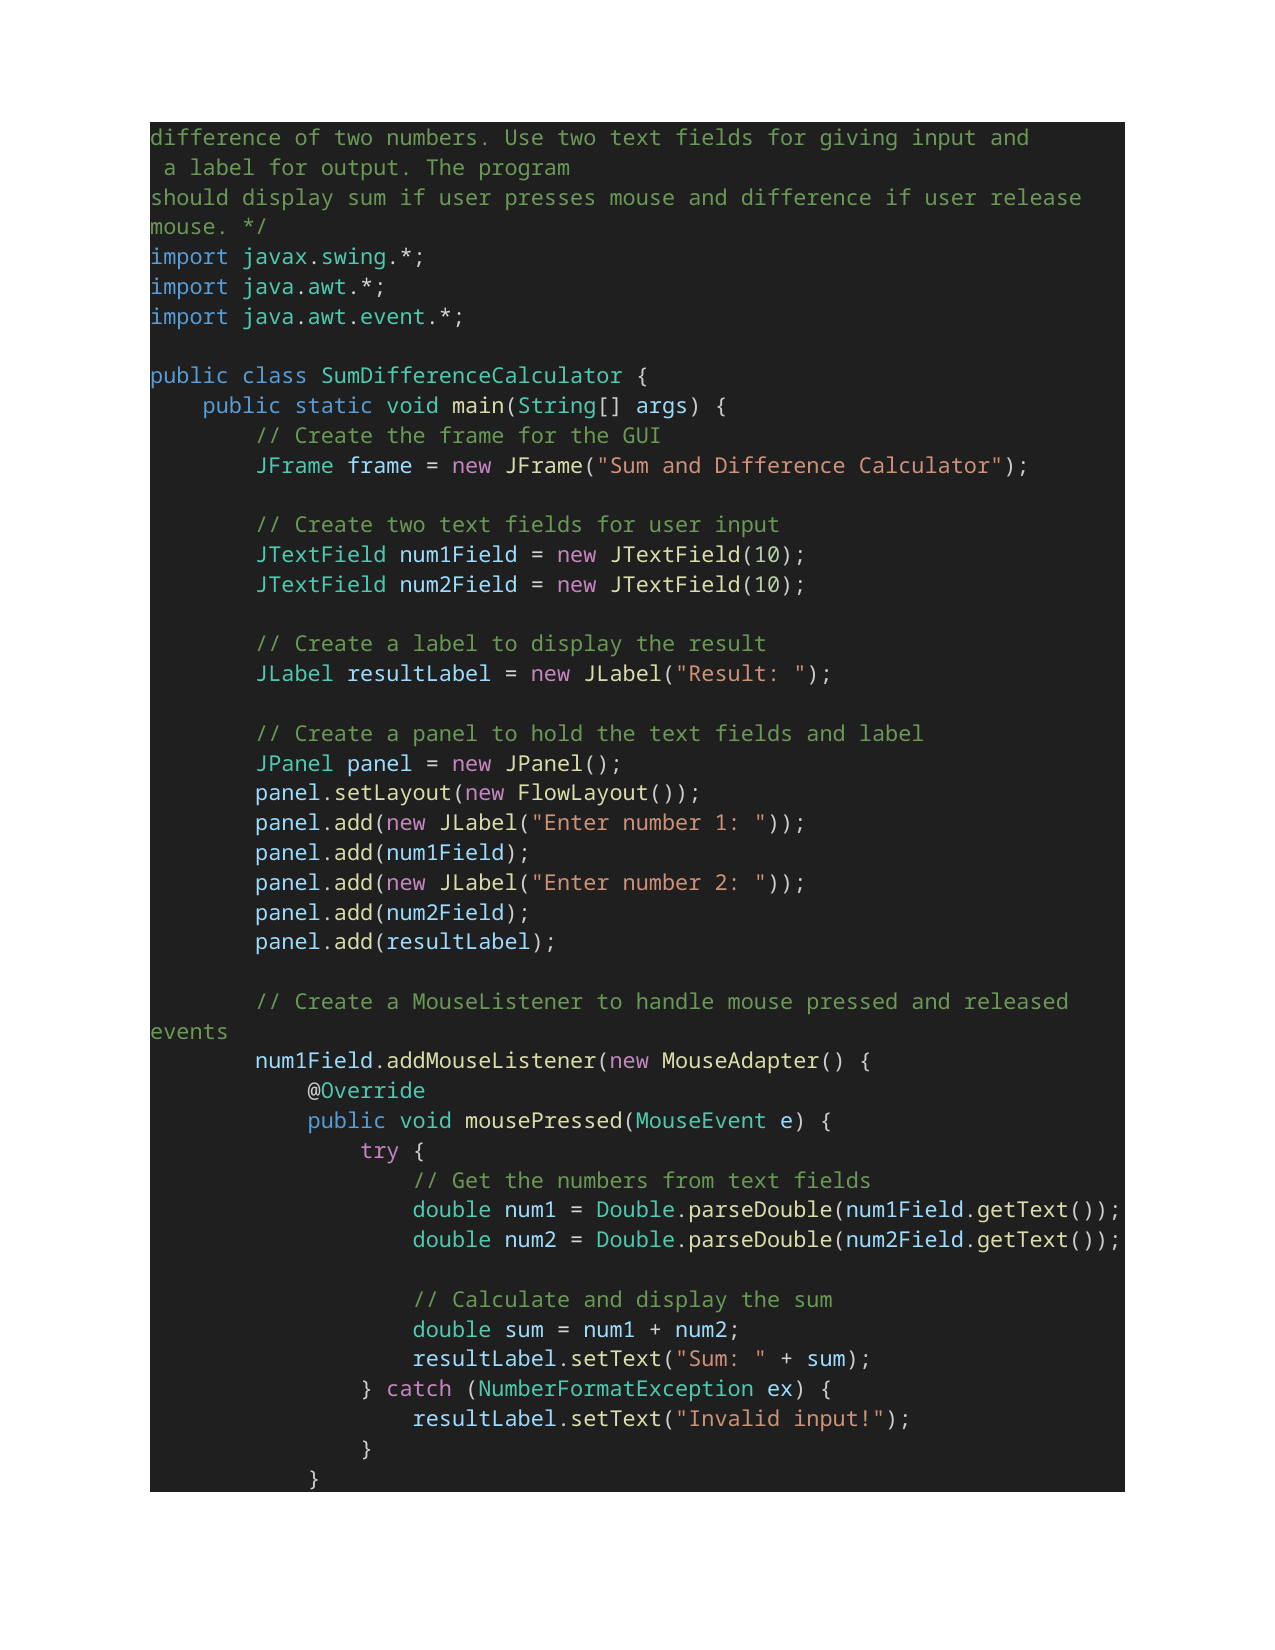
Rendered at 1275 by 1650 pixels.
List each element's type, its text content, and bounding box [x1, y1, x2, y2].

text import javax.swing.*; [150, 241, 1125, 271]
text JPanel panel = new JPanel(); [150, 747, 1125, 777]
text // Create a MouseListener to handle mouse pressed and released events [150, 986, 1125, 1045]
text num1Field.addMouseListener(new MouseAdapter() { [150, 1045, 1125, 1075]
text @Override [150, 1075, 1125, 1105]
text panel.add(new JLabel("Enter number 1: ")); [150, 807, 1125, 837]
text // Create the frame for the GUI [150, 420, 1125, 449]
text panel.add(new JLabel("Enter number 2: ")); [150, 867, 1125, 896]
text panel.setLayout(new FlowLayout()); [150, 777, 1125, 807]
text difference of two numbers. Use two text fields for giving input and [150, 122, 1125, 152]
text should display sum if user presses mouse and difference if user release mouse. */ [150, 181, 1125, 241]
text public class SumDifferenceCalculator { [150, 360, 1125, 390]
text } [150, 1462, 1125, 1492]
text } [150, 1433, 1125, 1462]
text // Create a panel to hold the text fields and label [150, 718, 1125, 747]
text double num2 = Double.parseDouble(num2Field.getText()); [150, 1224, 1125, 1254]
text public void mousePressed(MouseEvent e) { [150, 1105, 1125, 1135]
text JLabel resultLabel = new JLabel("Result: "); [150, 658, 1125, 688]
text try { [150, 1135, 1125, 1164]
text panel.add(num1Field); [150, 837, 1125, 867]
text resultLabel.setText("Invalid input!"); [150, 1403, 1125, 1433]
text JTextField num1Field = new JTextField(10); [150, 539, 1125, 569]
text import java.awt.event.*; [150, 301, 1125, 330]
text panel.add(num2Field); [150, 896, 1125, 926]
text import java.awt.*; [150, 271, 1125, 301]
text public static void main(String[] args) { [150, 390, 1125, 420]
text a label for output. The program [150, 152, 1125, 181]
text double num1 = Double.parseDouble(num1Field.getText()); [150, 1194, 1125, 1224]
text resultLabel.setText("Sum: " + sum); [150, 1343, 1125, 1373]
text // Get the numbers from text fields [150, 1164, 1125, 1194]
text // Create a label to display the result [150, 628, 1125, 658]
text panel.add(resultLabel); [150, 926, 1125, 956]
text // Calculate and display the sum [150, 1284, 1125, 1313]
text JTextField num2Field = new JTextField(10); [150, 569, 1125, 598]
text JFrame frame = new JFrame("Sum and Difference Calculator"); [150, 449, 1125, 479]
text double sum = num1 + num2; [150, 1313, 1125, 1343]
text // Create two text fields for user input [150, 509, 1125, 539]
text } catch (NumberFormatException ex) { [150, 1373, 1125, 1403]
